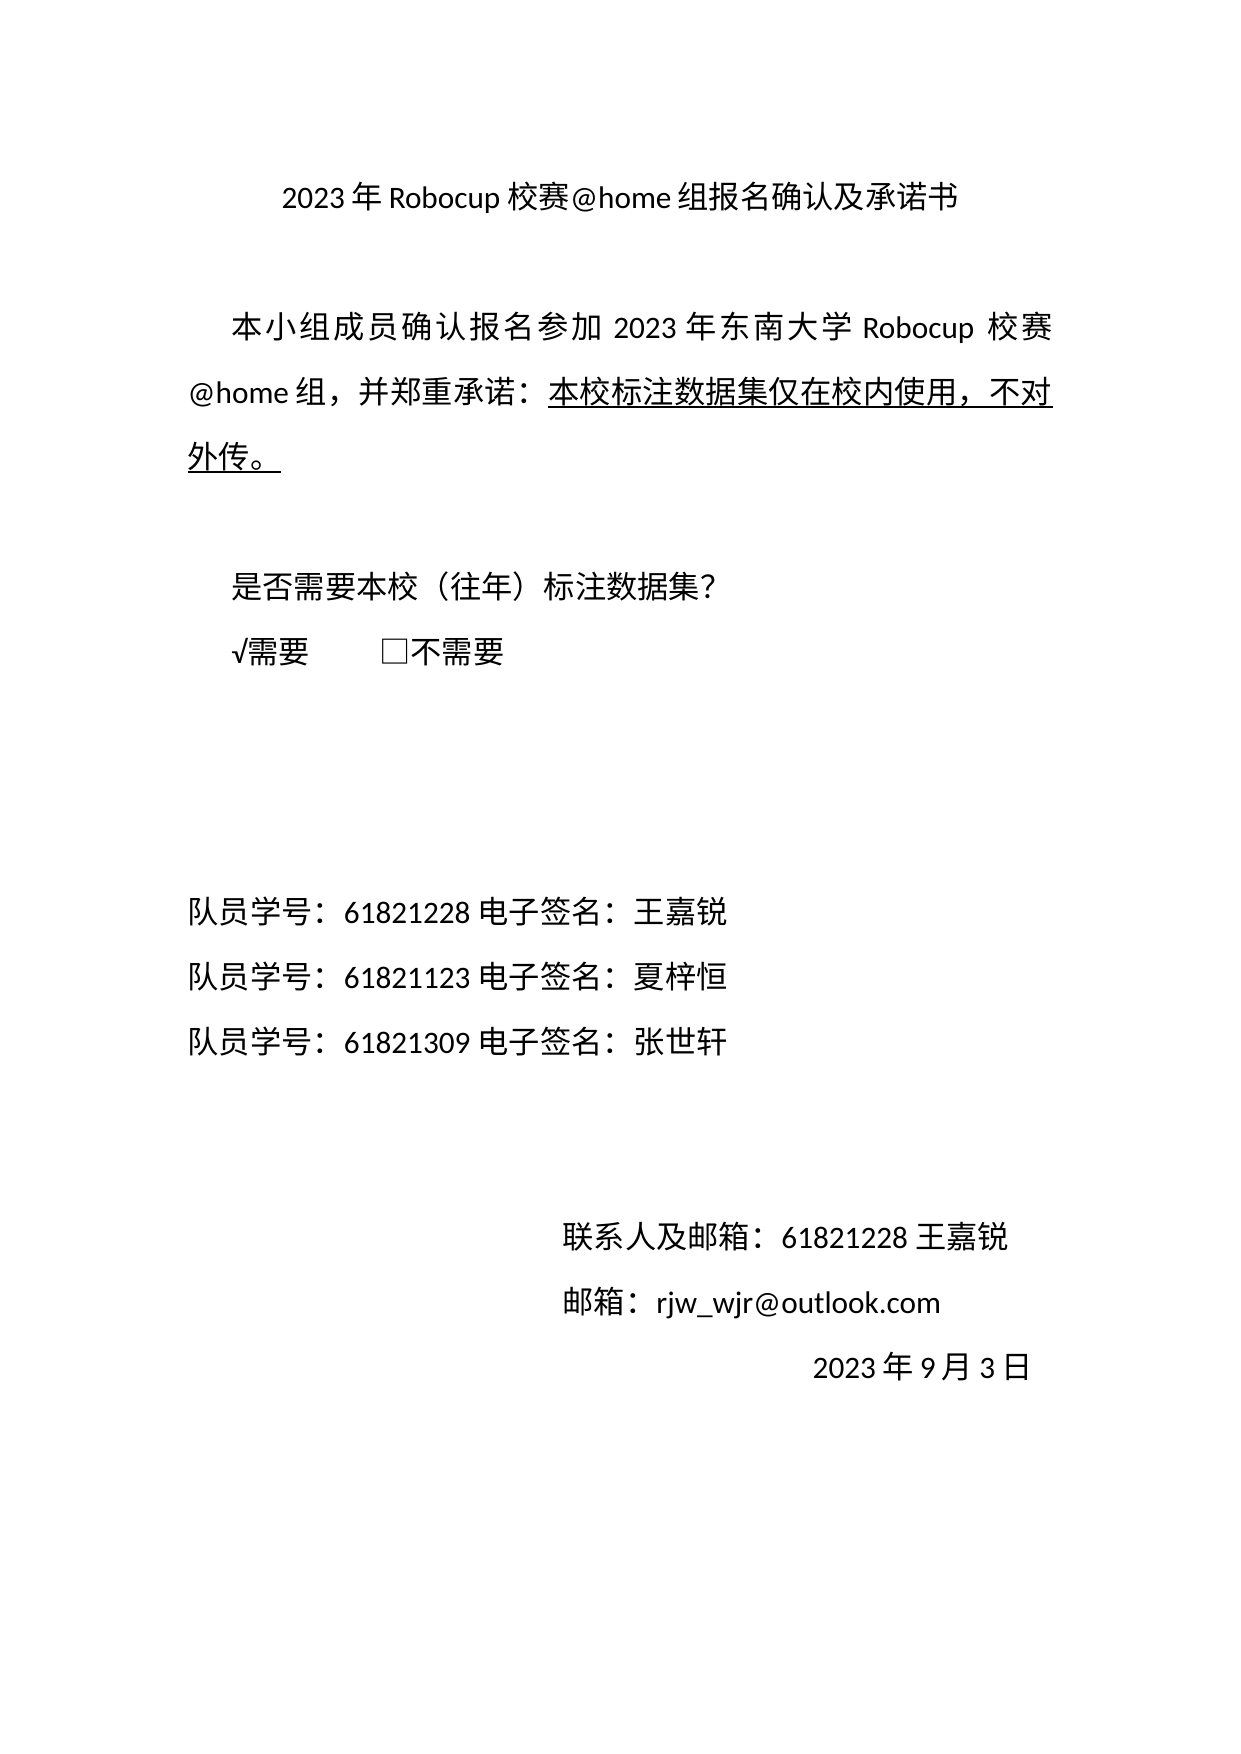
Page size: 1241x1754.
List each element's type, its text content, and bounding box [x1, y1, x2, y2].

text 本小组成员确认报名参加2023年东南大学Robocup 校赛@home组，并郑重承诺：本校标注数据集仅在校内使用，不对外传。 [187, 292, 1053, 487]
text √需要 □不需要 [187, 617, 1053, 682]
text 队员学号：61821309 电子签名：张世轩 [187, 1007, 1053, 1072]
text 队员学号：61821228 电子签名：王嘉锐 [187, 877, 1053, 942]
text 是否需要本校（往年）标注数据集？ [187, 552, 1053, 617]
text 邮箱：rjw_wjr@outlook.com [187, 1267, 1053, 1332]
text 2023年Robocup 校赛@home组报名确认及承诺书 [187, 162, 1053, 227]
text 联系人及邮箱：61821228 王嘉锐 [187, 1202, 1053, 1267]
text 队员学号：61821123 电子签名：夏梓恒 [187, 942, 1053, 1007]
text 2023年9月3日 [187, 1332, 1053, 1397]
